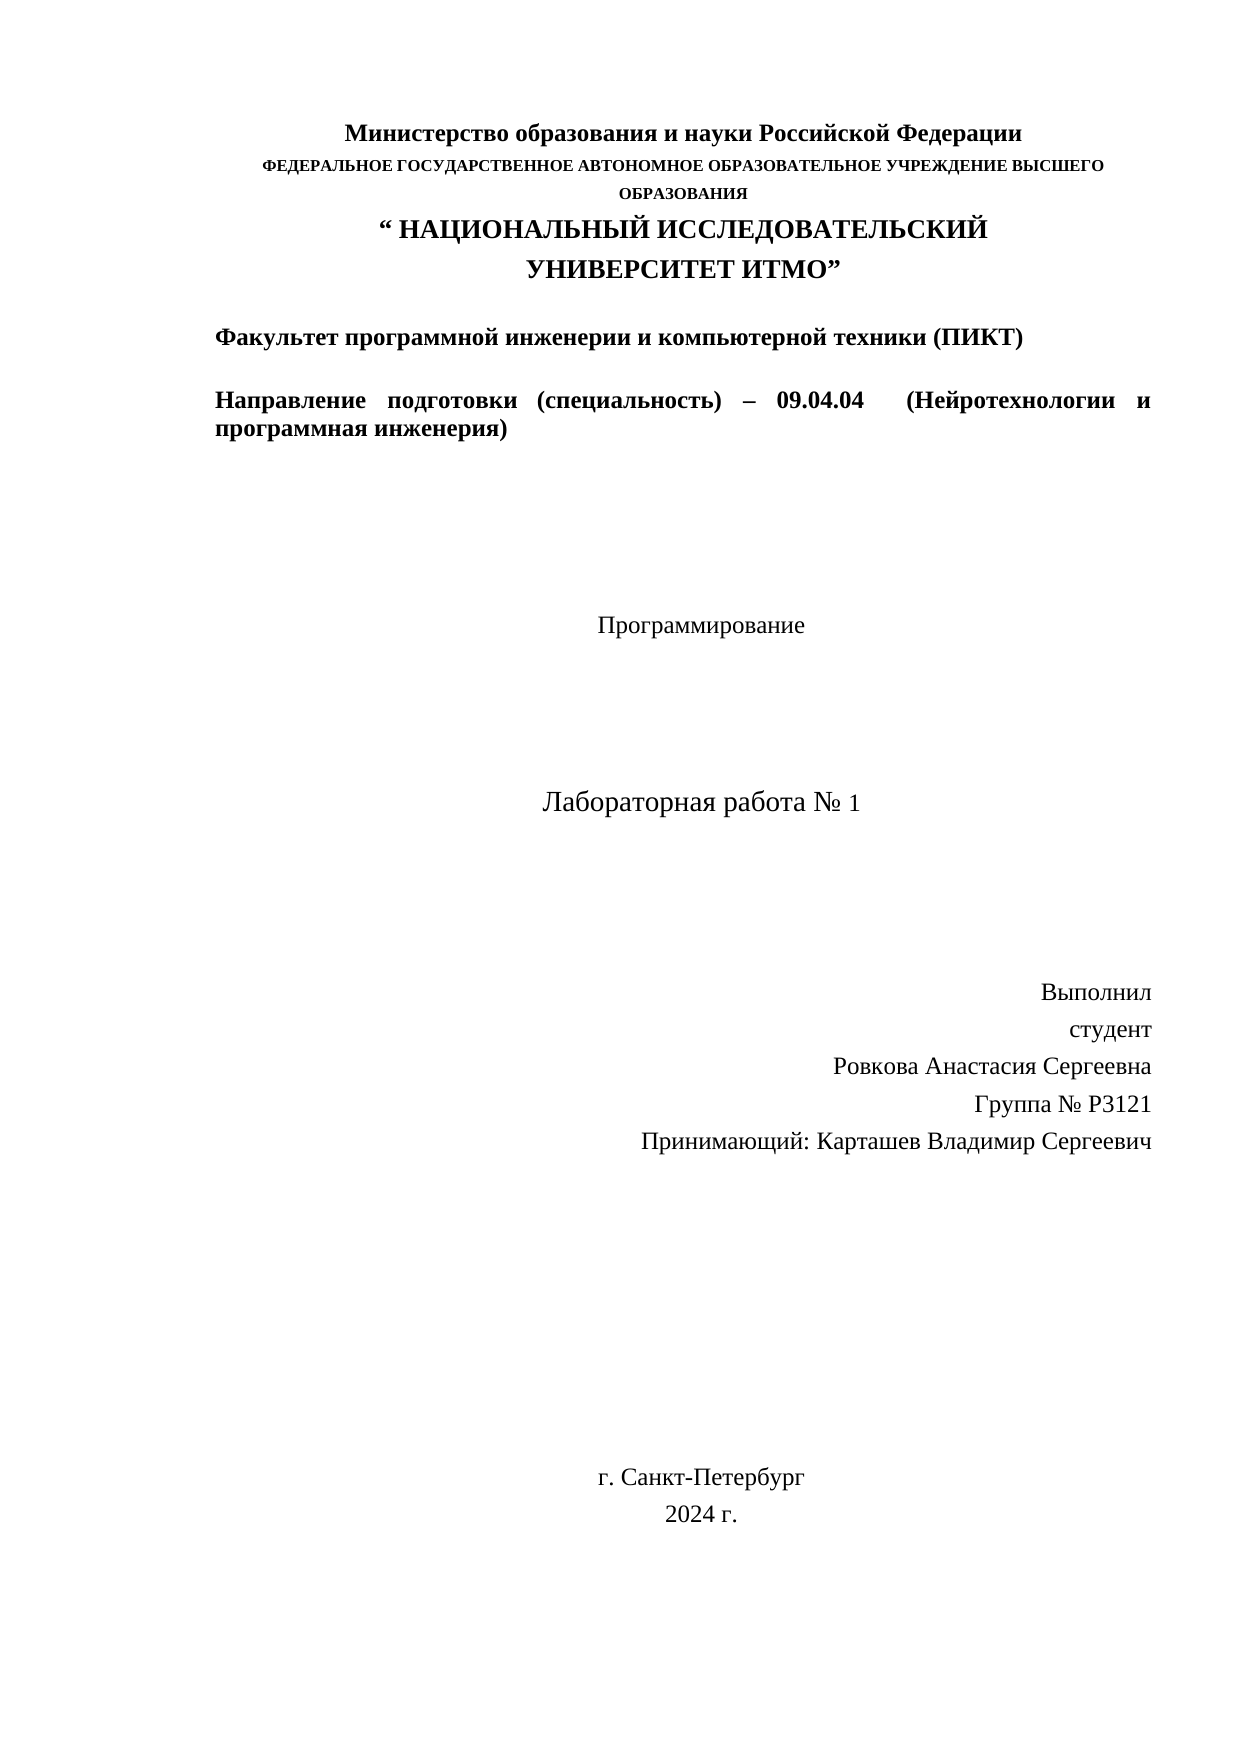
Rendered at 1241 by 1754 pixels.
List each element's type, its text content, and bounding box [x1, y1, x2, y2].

text Принимающий: [177, 1126, 1152, 1155]
text 2024 г. [177, 1499, 1152, 1528]
text г. Санкт-Петербург [177, 1462, 1152, 1490]
text УНИВЕРСИТЕТ ИТМО” [215, 253, 1152, 284]
text федеральное государственное автономное образовательное учреждение высшего образования [215, 155, 1152, 203]
text “ НАЦИОНАЛЬНЫЙ ИССЛЕДОВАТЕЛЬСКИЙ [215, 213, 1152, 244]
text Направление подготовки (специальность) – 09.04.04 (Нейротехнологии и программная инженерия) [215, 385, 1152, 442]
text Группа № [177, 1089, 1152, 1117]
text Министерство образования и науки Российской Федерации [215, 118, 1152, 147]
text Выполнил студент [177, 977, 1152, 1043]
text Лабораторная работа № [177, 784, 1152, 818]
text Факультет программной инженерии и компьютерной техники (ПИКТ) [215, 322, 1152, 351]
